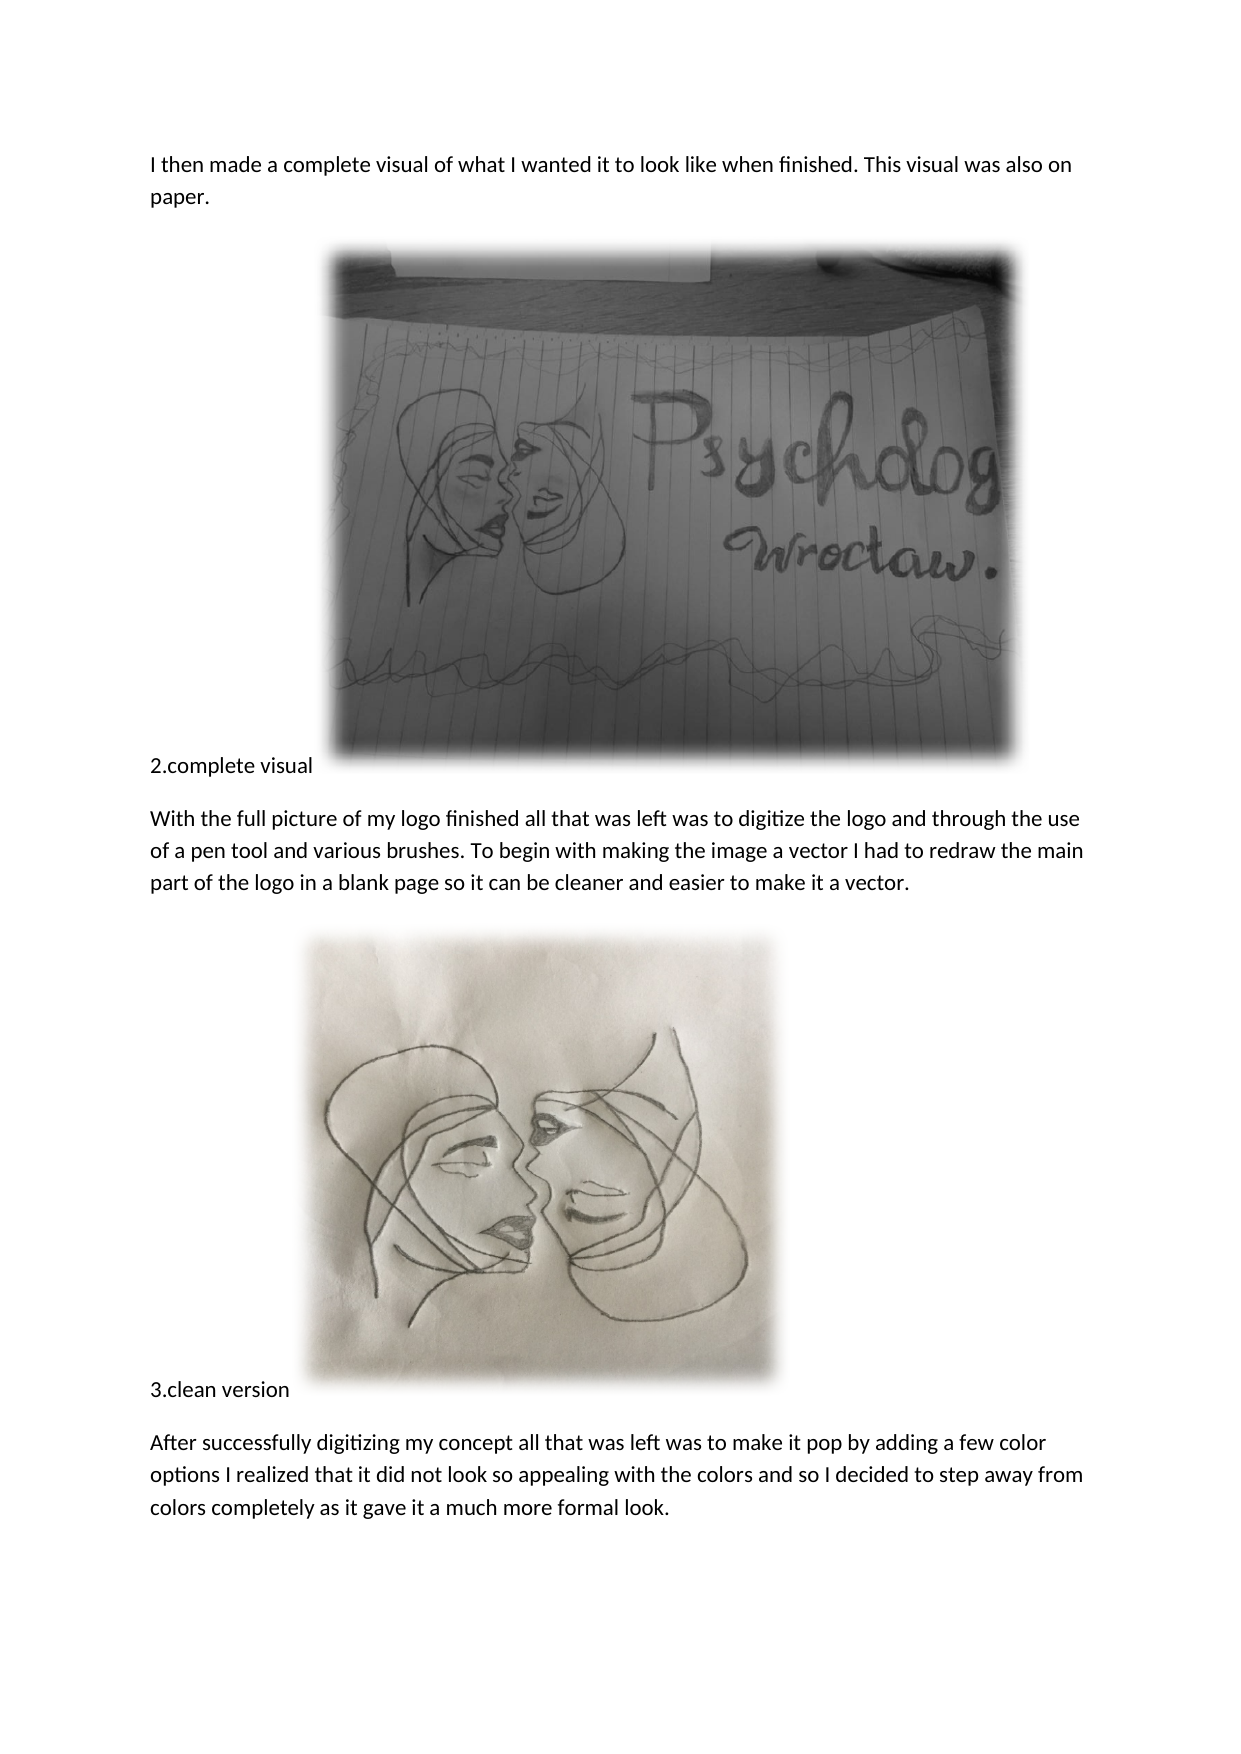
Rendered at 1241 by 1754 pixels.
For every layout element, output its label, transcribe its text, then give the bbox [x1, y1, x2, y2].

text With the full picture of my logo finished all that was left was to digitize the logo and through the use of a pen tool and various brushes. To begin with making the image a vector I had to redraw the main part of the logo in a blank page so it can be cleaner and easier to make it a vector. [150, 804, 1090, 896]
picture [343, 266, 1001, 746]
picture [319, 950, 763, 1369]
text I then made a complete visual of what I wanted it to look like when finished. This visual was also on paper. [150, 150, 1090, 210]
text After successfully digitizing my concept all that was left was to make it pop by adding a few color options I realized that it did not look so appealing with the colors and so I decided to step away from colors completely as it gave it a much more formal look. [150, 1428, 1090, 1521]
